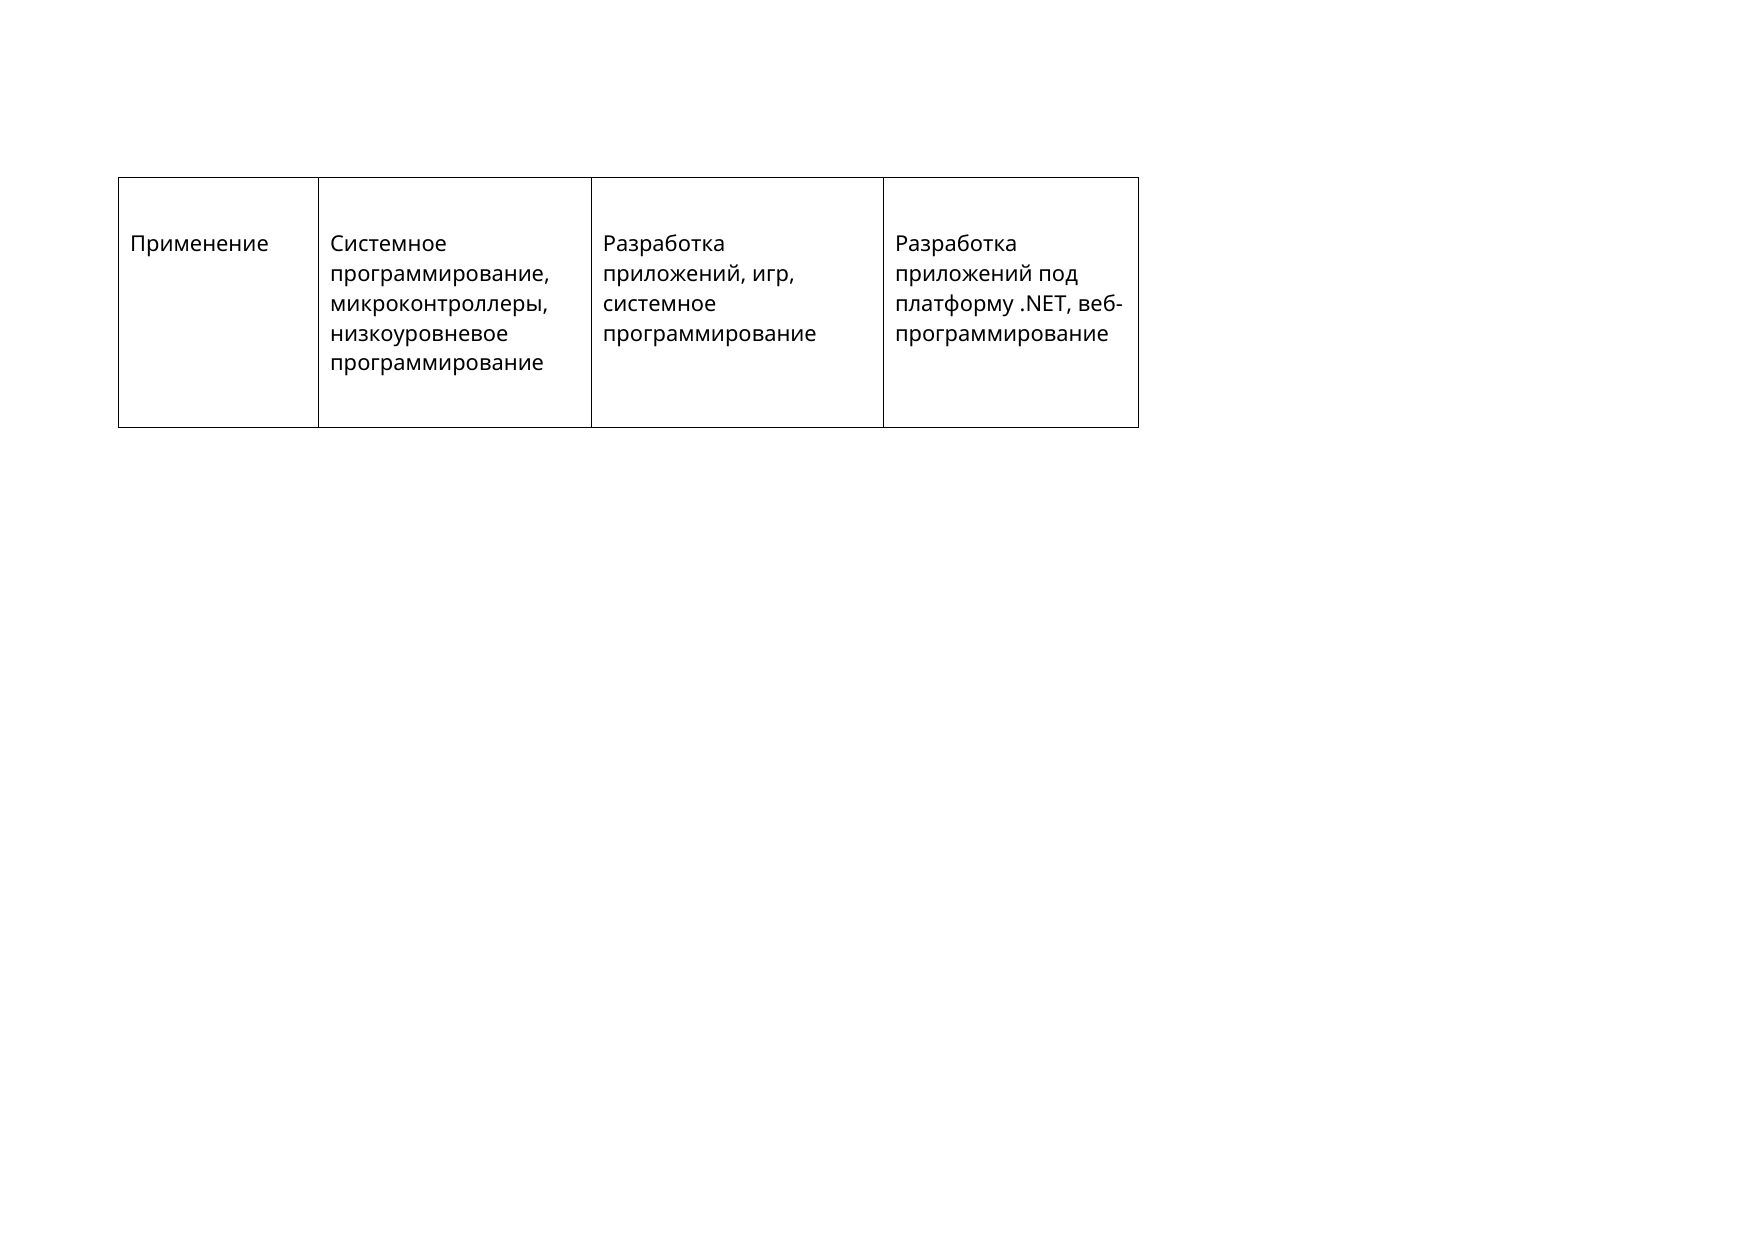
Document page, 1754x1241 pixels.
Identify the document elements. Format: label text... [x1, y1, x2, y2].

table_cell Разработка приложений, игр, системное программирование [592, 178, 883, 427]
table_cell Системное программирование, микроконтроллеры, низкоуровневое программирование [319, 178, 591, 427]
table_cell Применение [119, 178, 318, 427]
table_cell Разработка приложений под платформу .NET, веб-программирование [884, 178, 1138, 427]
